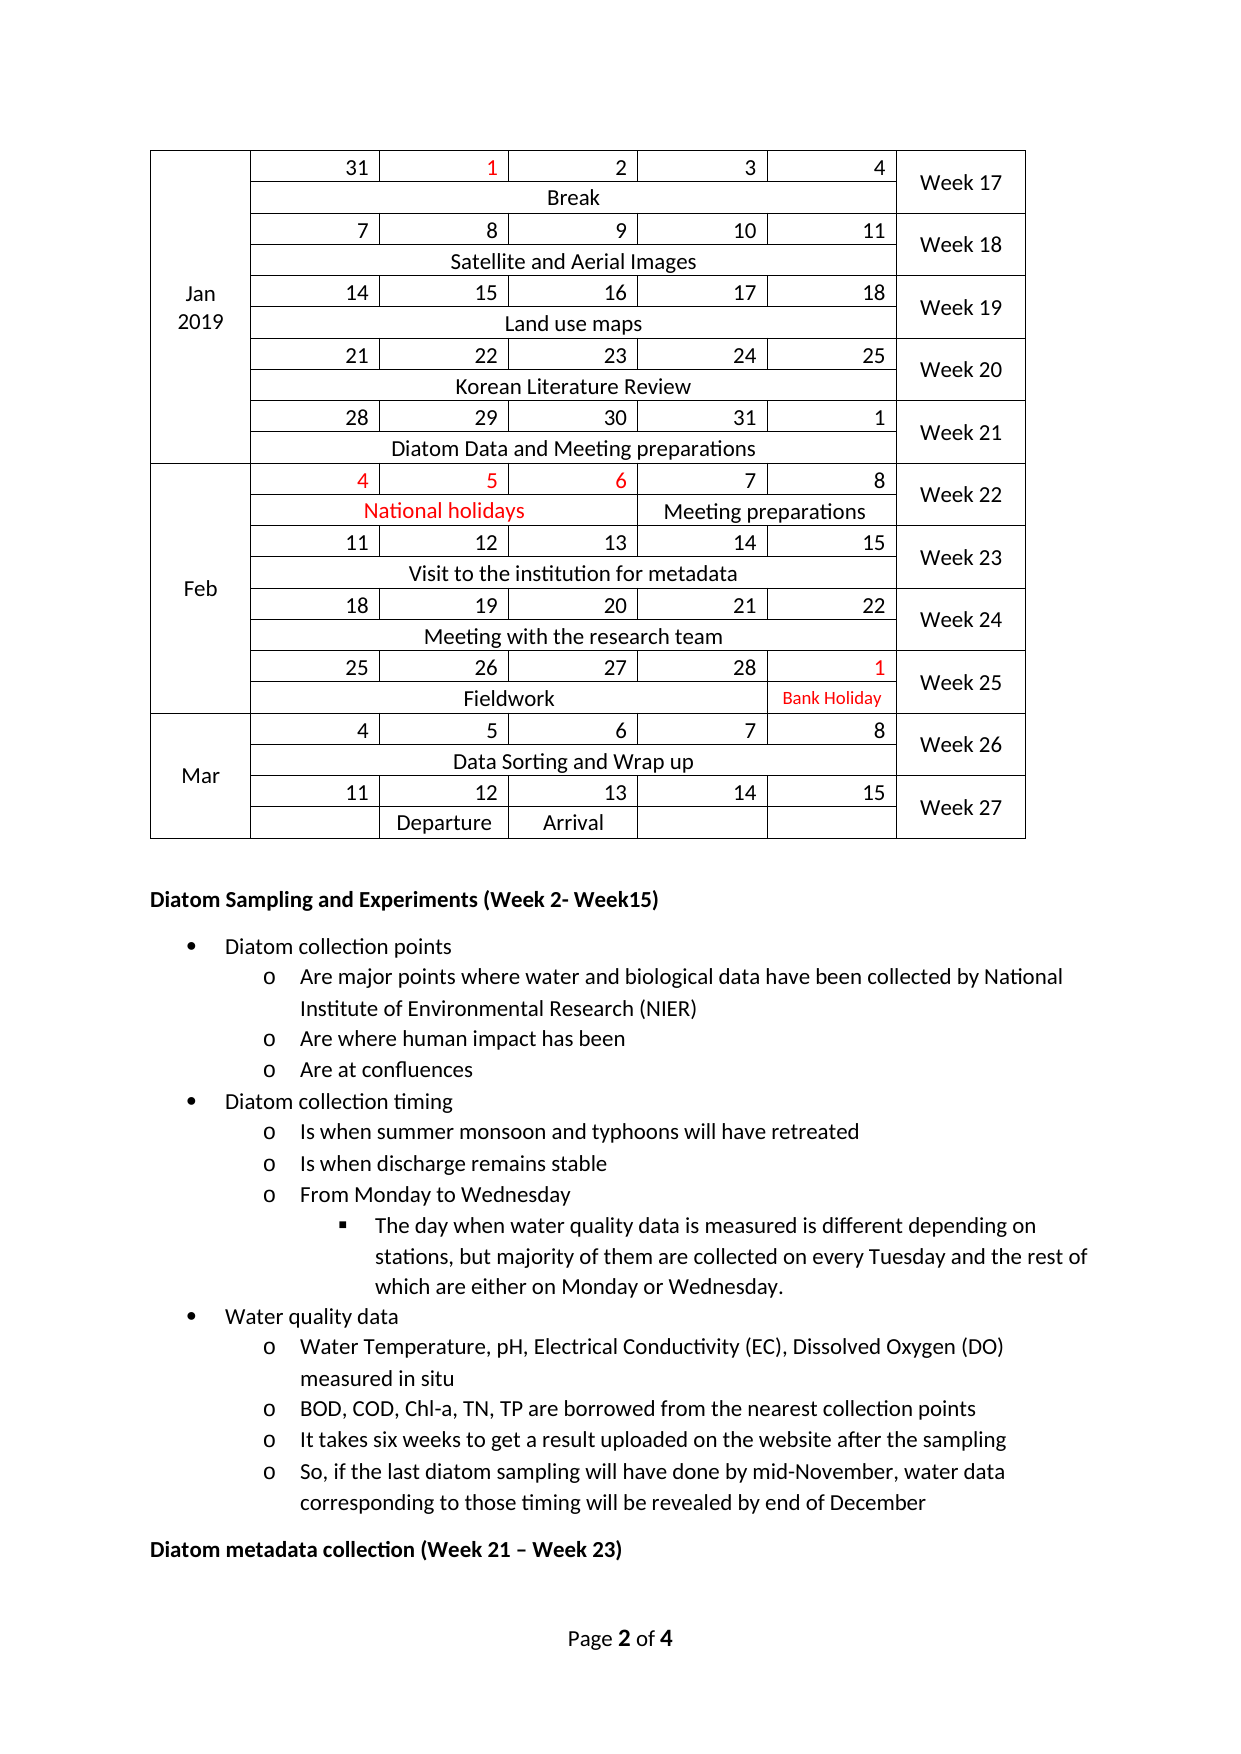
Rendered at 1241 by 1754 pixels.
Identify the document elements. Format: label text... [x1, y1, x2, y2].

table_cell 18 [251, 589, 379, 619]
table_cell 11 [251, 776, 379, 806]
table_cell 14 [251, 276, 379, 306]
table_header 3 [638, 151, 767, 181]
table_cell [638, 807, 767, 837]
table_header 31 [251, 151, 379, 181]
list Water quality data [187, 1302, 1090, 1330]
table_cell 22 [380, 339, 508, 369]
list Is when summer monsoon and typhoons will have retreated [262, 1117, 1090, 1146]
table_cell 9 [509, 214, 637, 244]
table_cell Week 22 [897, 464, 1025, 525]
table_cell 8 [768, 714, 896, 744]
text Diatom Sampling and Experiments (Week 2- Week15) [150, 885, 1090, 913]
table_cell 4 [251, 464, 379, 494]
table_cell 23 [509, 339, 637, 369]
list Diatom collection timing [187, 1087, 1090, 1115]
table_cell 4 [251, 714, 379, 744]
table_cell Week 18 [897, 214, 1025, 275]
table_cell Diatom Data and Meeting preparations [251, 432, 896, 462]
table_cell National holidays [251, 495, 637, 525]
table_cell 15 [380, 276, 508, 306]
table_cell [768, 807, 896, 837]
table_cell 7 [638, 714, 767, 744]
table_cell 28 [251, 401, 379, 431]
table_cell Visit to the institution for metadata [251, 557, 896, 587]
list Water Temperature, pH, Electrical Conductivity (EC), Dissolved Oxygen (DO) measured in situ [262, 1332, 1090, 1392]
table_cell Week 25 [897, 651, 1025, 712]
list Diatom collection points [187, 932, 1090, 960]
table_cell 12 [380, 526, 508, 556]
list So, if the last diatom sampling will have done by mid-November, water data corresponding to those timing will be revealed by end of December [262, 1457, 1090, 1516]
text Diatom metadata collection (Week 21 – Week 23) [150, 1535, 1090, 1563]
table_cell 25 [768, 339, 896, 369]
table_cell 13 [509, 776, 637, 806]
table_cell 7 [251, 214, 379, 244]
table_cell 20 [509, 589, 637, 619]
table_cell 18 [768, 276, 896, 306]
table_cell Korean Literature Review [251, 370, 896, 400]
table_cell 11 [768, 214, 896, 244]
table_cell 15 [768, 776, 896, 806]
table_cell 16 [509, 276, 637, 306]
table_cell 8 [380, 214, 508, 244]
table_cell Bank Holiday [768, 682, 896, 712]
table_cell Week 19 [897, 276, 1025, 337]
list BOD, COD, Chl-a, TN, TP are borrowed from the nearest collection points [262, 1394, 1090, 1423]
table_cell 25 [251, 651, 379, 681]
table_cell 6 [509, 464, 637, 494]
table_cell 1 [768, 651, 896, 681]
list The day when water quality data is measured is different depending on stations, but majority of them are collected on every Tuesday and the rest of which are either on Monday or Wednesday. [337, 1212, 1090, 1300]
table_cell 27 [509, 651, 637, 681]
list Are major points where water and biological data have been collected by National Institute of Environmental Research (NIER) [262, 962, 1090, 1022]
table_cell 1 [768, 401, 896, 431]
table_cell 21 [638, 589, 767, 619]
list Is when discharge remains stable [262, 1149, 1090, 1178]
table_cell 30 [509, 401, 637, 431]
table_cell Data Sorting and Wrap up [251, 745, 896, 775]
table_cell Departure [380, 807, 508, 837]
table_header Week 17 [897, 151, 1025, 212]
table_header Jan 2019 [151, 151, 250, 462]
table_header 4 [768, 151, 896, 181]
table_cell Week 26 [897, 714, 1025, 775]
table_cell 17 [638, 276, 767, 306]
table_cell 14 [638, 776, 767, 806]
list From Monday to Wednesday [262, 1180, 1090, 1209]
table_cell Mar [151, 714, 250, 837]
table_cell 8 [768, 464, 896, 494]
table_cell 29 [380, 401, 508, 431]
table_cell Meeting with the research team [251, 620, 896, 650]
table_cell 6 [509, 714, 637, 744]
table_cell Meeting preparations [638, 495, 896, 525]
list Are where human impact has been [262, 1024, 1090, 1053]
table_cell 14 [638, 526, 767, 556]
table_cell Land use maps [251, 307, 896, 337]
table_cell 13 [509, 526, 637, 556]
table_cell Week 27 [897, 776, 1025, 837]
table_cell Week 20 [897, 339, 1025, 400]
table_cell 10 [638, 214, 767, 244]
table_cell 28 [638, 651, 767, 681]
table_cell Feb [151, 464, 250, 712]
table_cell 7 [638, 464, 767, 494]
table_cell Fieldwork [251, 682, 767, 712]
table_header 2 [509, 151, 637, 181]
table_cell 22 [768, 589, 896, 619]
table_cell 5 [380, 714, 508, 744]
table_cell Week 23 [897, 526, 1025, 587]
table_cell [251, 807, 379, 837]
table_cell Satellite and Aerial Images [251, 245, 896, 275]
table_cell 11 [251, 526, 379, 556]
table_cell Week 24 [897, 589, 1025, 650]
table_cell 19 [380, 589, 508, 619]
table_cell 31 [638, 401, 767, 431]
table_cell 15 [768, 526, 896, 556]
table_cell Break [251, 182, 896, 212]
list It takes six weeks to get a result uploaded on the website after the sampling [262, 1425, 1090, 1454]
table_cell 21 [251, 339, 379, 369]
table_cell Arrival [509, 807, 637, 837]
table_cell 26 [380, 651, 508, 681]
table_cell 5 [380, 464, 508, 494]
table_header 1 [380, 151, 508, 181]
table_cell Week 21 [897, 401, 1025, 462]
list Are at confluences [262, 1056, 1090, 1085]
table_cell 24 [638, 339, 767, 369]
table_cell 12 [380, 776, 508, 806]
